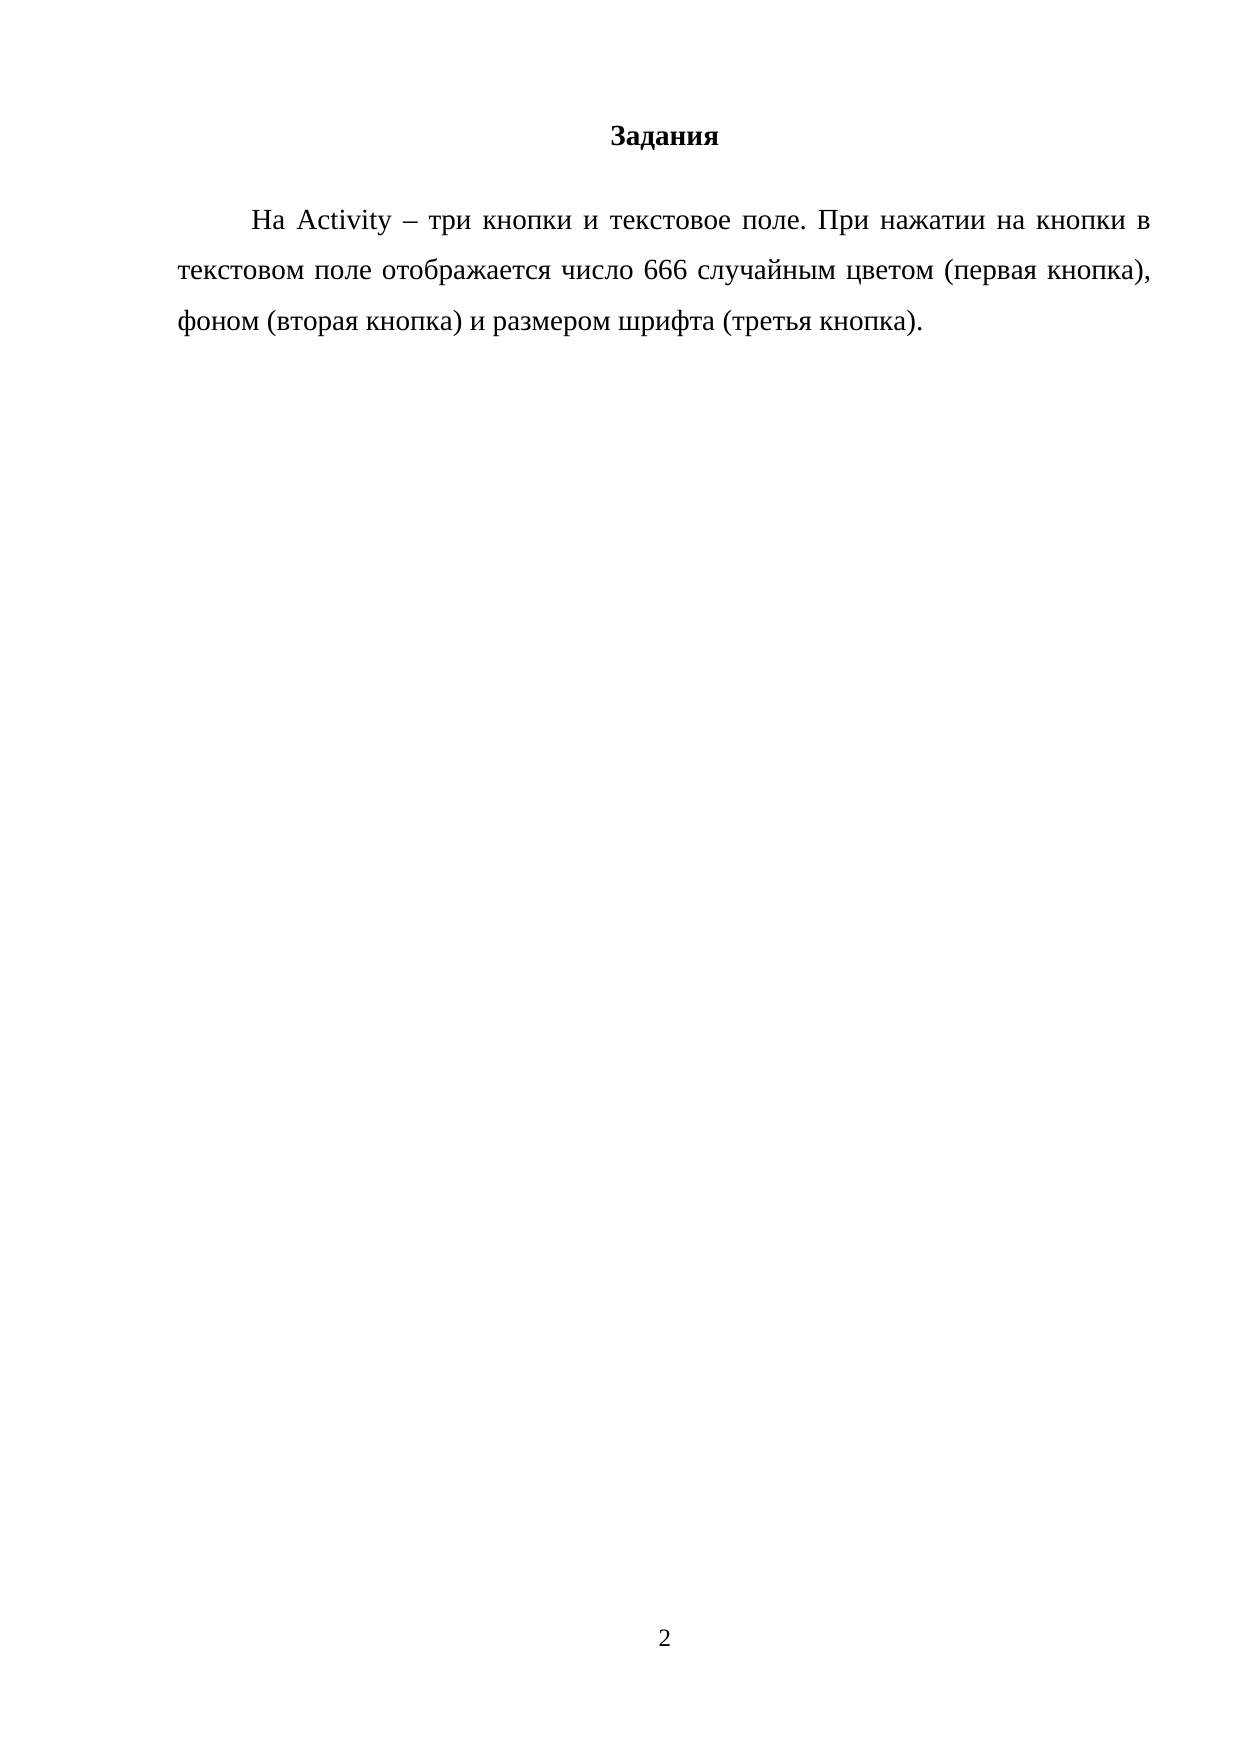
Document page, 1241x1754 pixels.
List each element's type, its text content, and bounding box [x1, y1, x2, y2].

text Задания [177, 118, 1152, 152]
text На Activity – три кнопки и текстовое поле. При нажатии на кнопки в текстовом поле отображается число 666 случайным цветом (первая кнопка), фоном (вторая кнопка) и размером шрифта (третья кнопка). [177, 202, 1152, 336]
